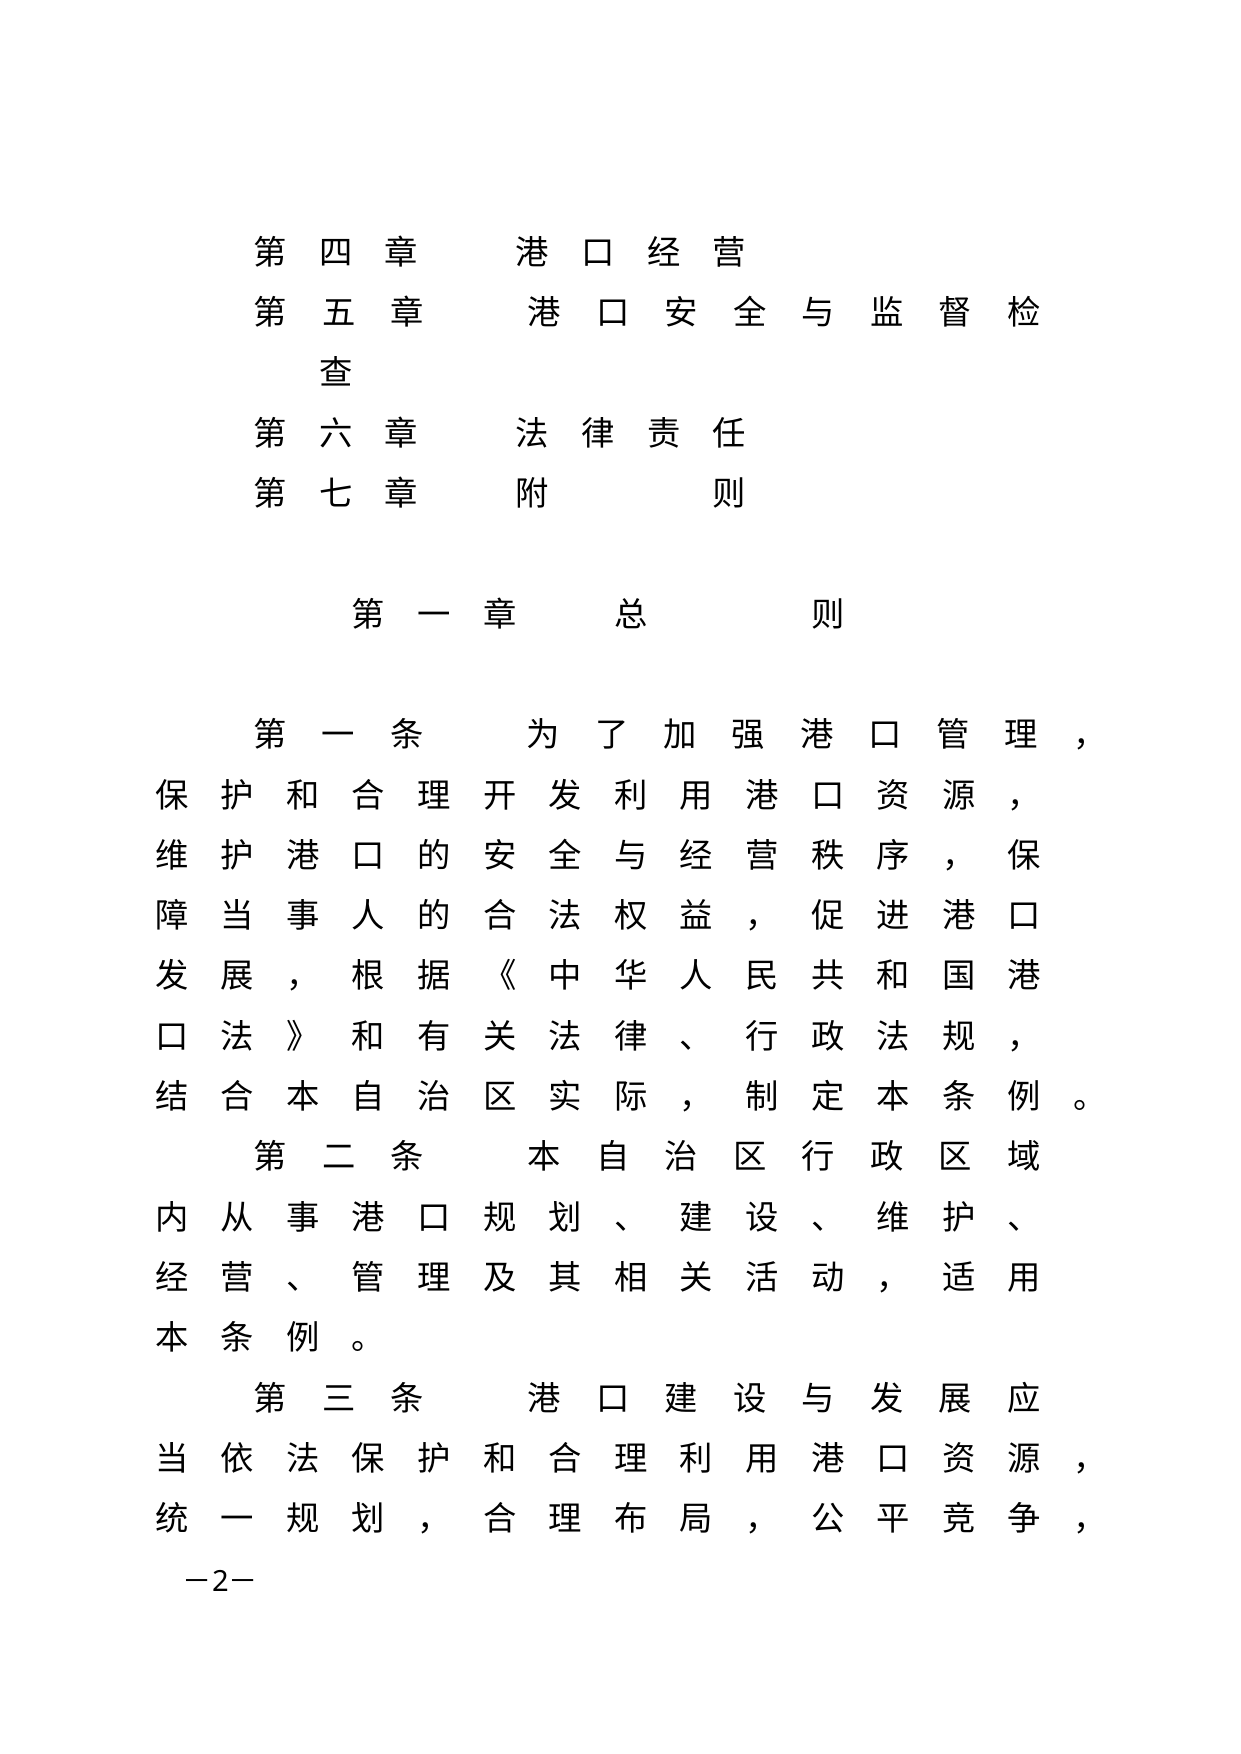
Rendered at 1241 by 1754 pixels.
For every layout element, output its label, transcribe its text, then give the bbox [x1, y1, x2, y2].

text 第五章 港口安全与监督检查 [221, 280, 1073, 400]
text 第六章 法律责任 [221, 400, 1073, 461]
text 第二条 本自治区行政区域内从事港口规划、建设、维护、经营、管理及其相关活动，适用本条例。 [155, 1124, 1073, 1365]
text 第四章 港口经营 [221, 219, 1073, 280]
text 第三条 港口建设与发展应当依法保护和合理利用港口资源，统一规划，合理布局，公平竞争，可持续发展。 [155, 1365, 1073, 1546]
text 第一章 总 则 [155, 581, 1073, 642]
text 第一条 为了加强港口管理，保护和合理开发利用港口资源，维护港口的安全与经营秩序，保障当事人的合法权益，促进港口发展，根据《中华人民共和国港口法》和有关法律、行政法规，结合本自治区实际，制定本条例。 [155, 702, 1073, 1124]
text 第七章 附 则 [221, 461, 1073, 521]
